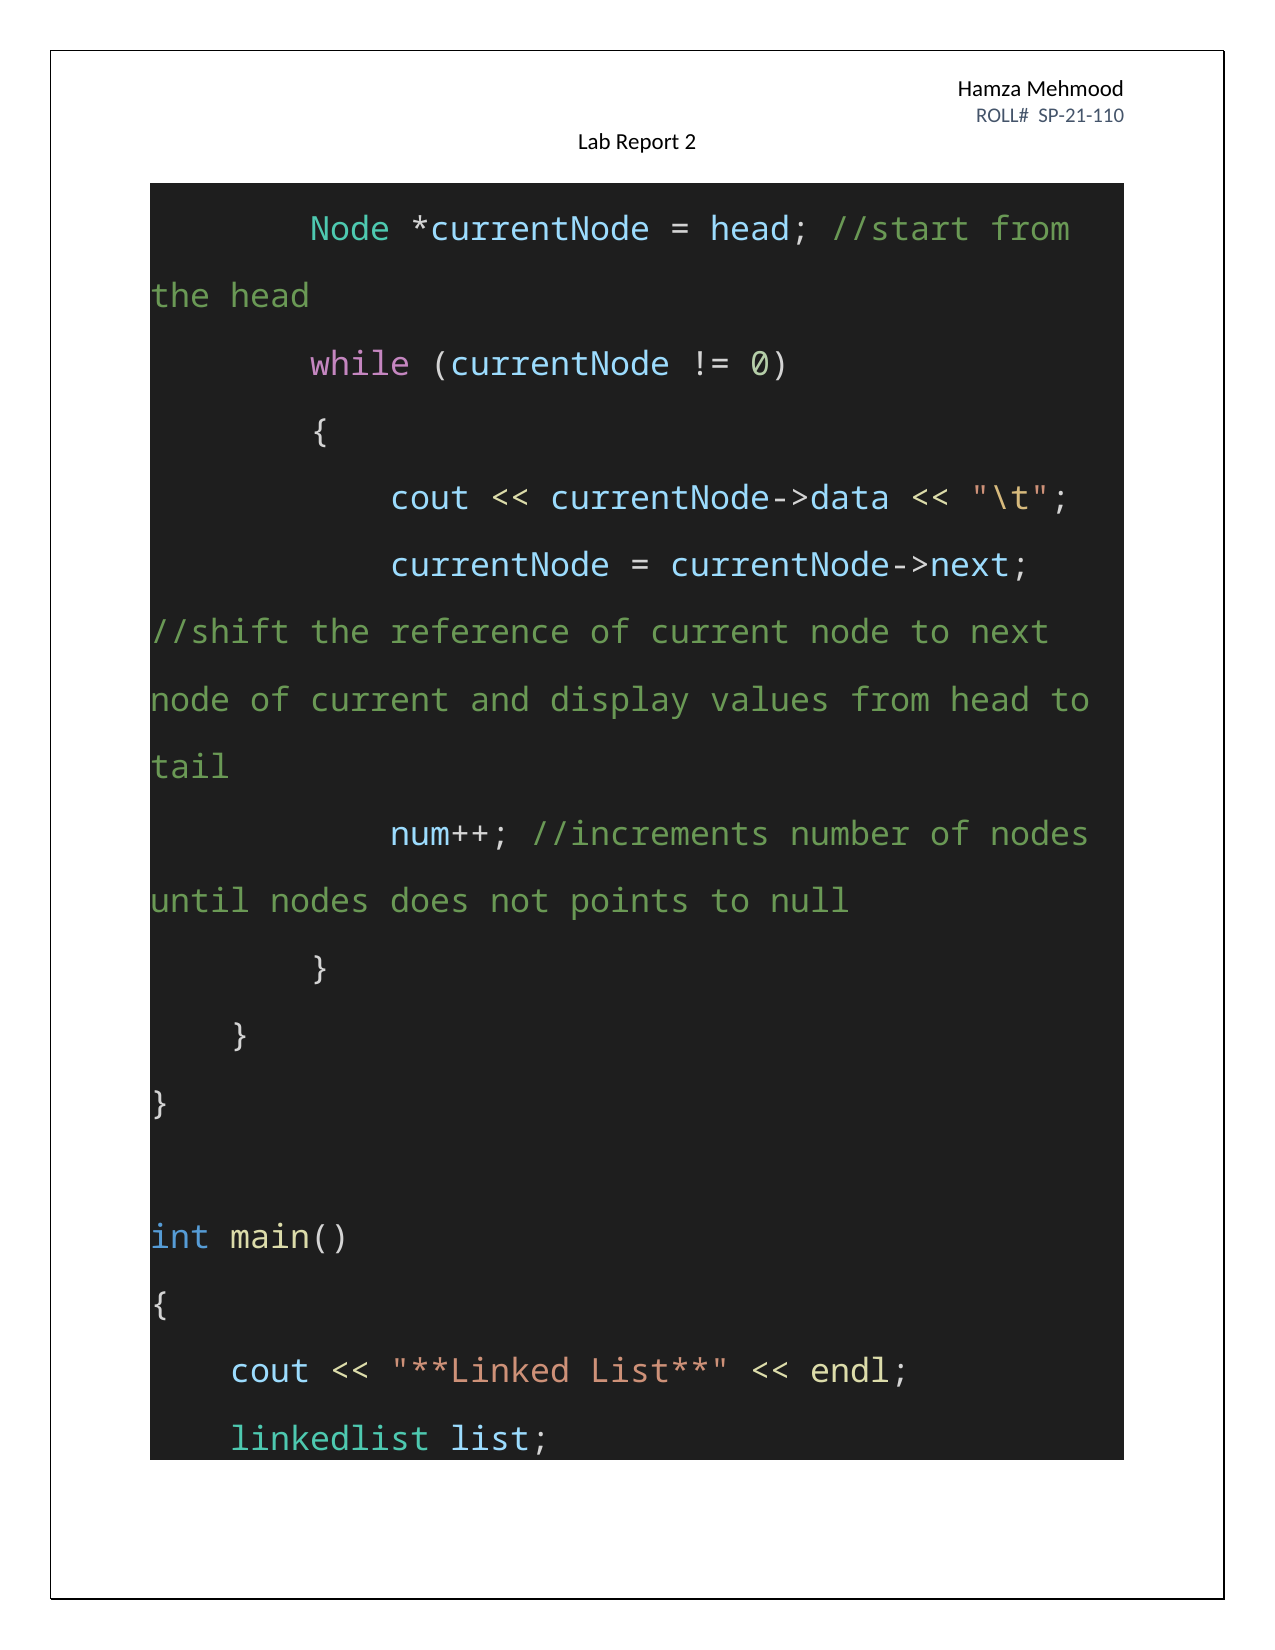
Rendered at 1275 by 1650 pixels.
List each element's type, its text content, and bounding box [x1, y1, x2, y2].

text cout << currentNode->data << "\t"; [150, 452, 1124, 519]
text } [150, 922, 1124, 989]
text while (currentNode != 0) [150, 318, 1124, 385]
text Node *currentNode = head; //start from the head [150, 183, 1124, 318]
text } [150, 989, 1124, 1057]
text cout << "**Linked List**" << endl; [150, 1325, 1124, 1393]
text currentNode = currentNode->next; //shift the reference of current node to next node of current and display values from head to tail [150, 519, 1124, 788]
text num++; //increments number of nodes until nodes does not points to null [150, 788, 1124, 922]
text } [150, 1057, 1124, 1124]
text linkedlist list; [150, 1393, 1124, 1460]
text { [150, 1258, 1124, 1325]
text { [150, 385, 1124, 452]
text int main() [150, 1191, 1124, 1258]
